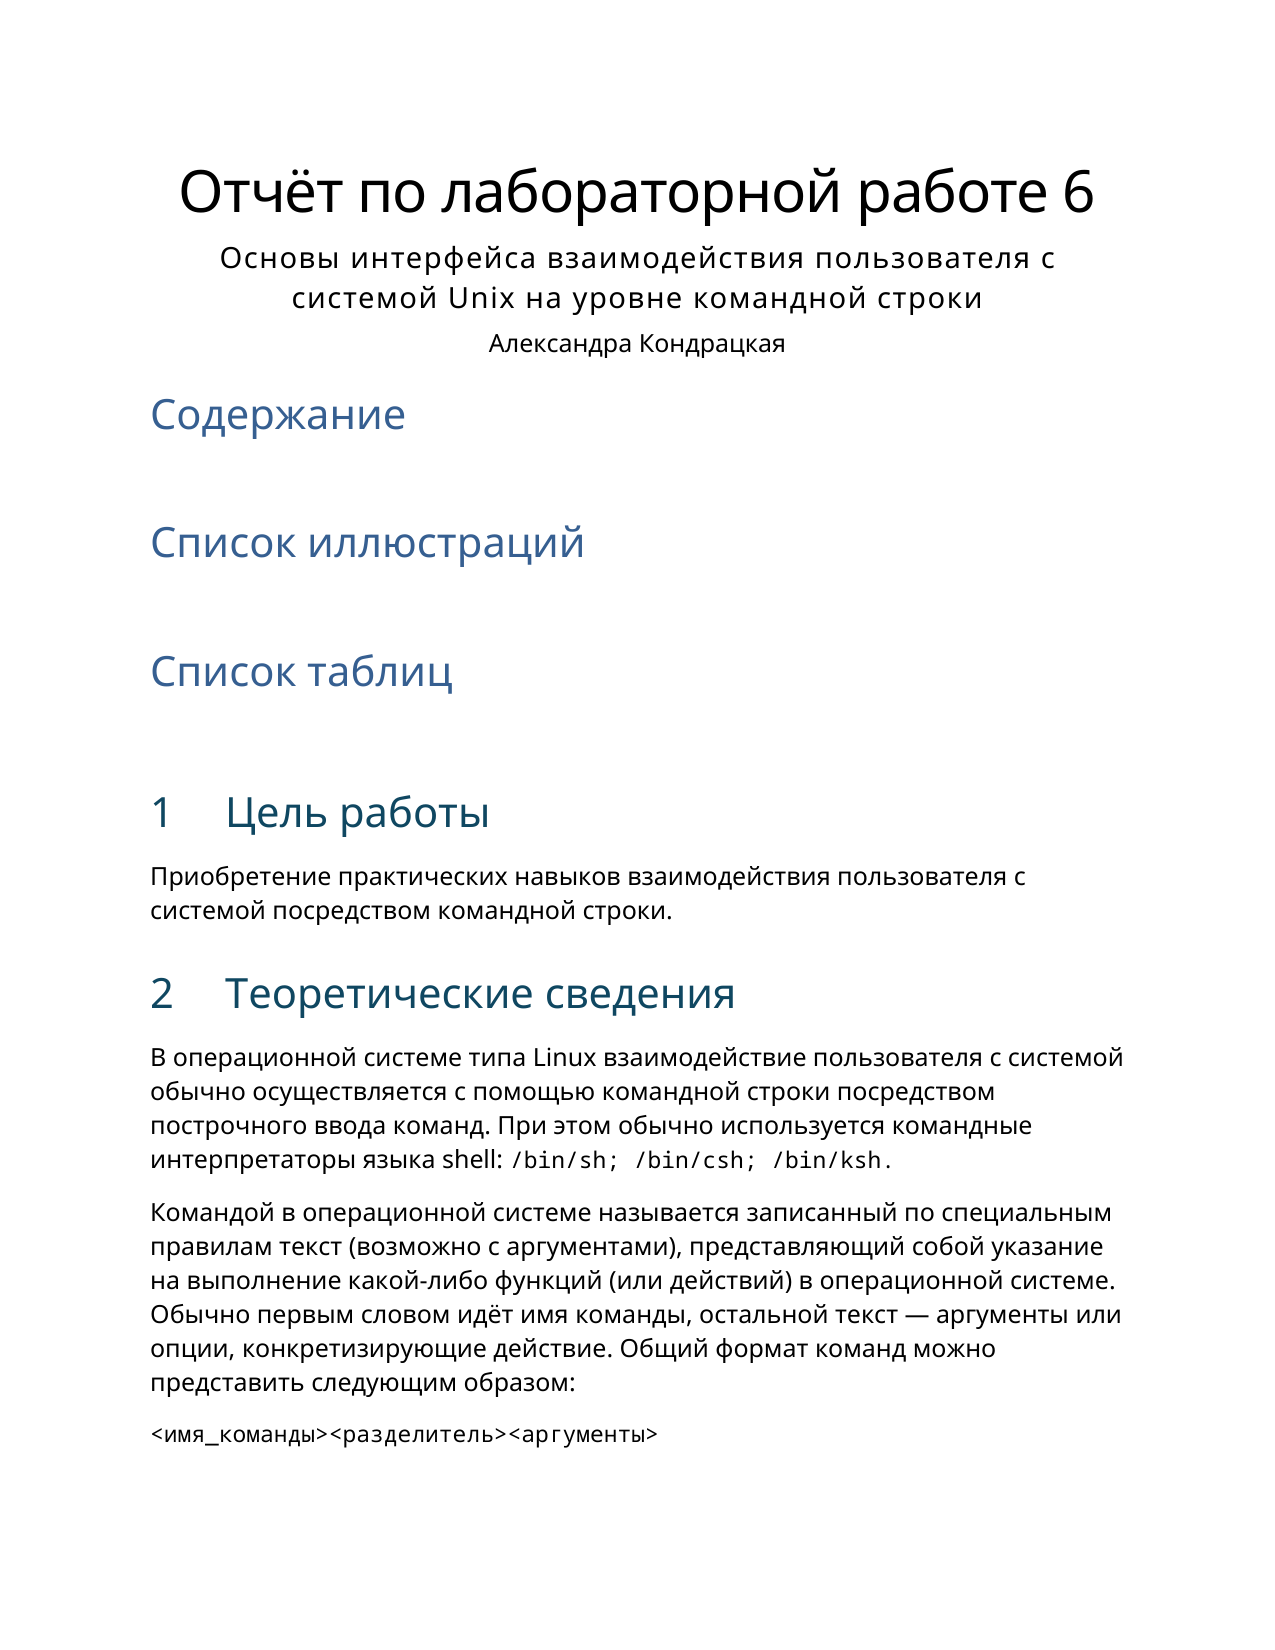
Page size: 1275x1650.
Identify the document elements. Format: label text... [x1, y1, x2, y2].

subtitle 2 Теоретические сведения [150, 964, 1125, 1021]
text Приобретение практических навыков взаимодействия пользователя с системой посредством командной строки. [150, 858, 1125, 927]
text В операционной системе типа Linux взаимодействие пользователя с системой обычно осуществляется с помощью командной строки посредством построчного ввода команд. При этом обычно используется командные интерпретаторы языка shell: /bin/sh; /bin/csh; /bin/ksh. [150, 1040, 1125, 1176]
text Александра Кондрацкая [150, 326, 1125, 359]
text Командой в операционной системе называется записанный по специальным правилам текст (возможно с аргументами), представляющий собой указание на выполнение какой-либо функций (или действий) в операционной системе. Обычно первым словом идёт имя команды, остальной текст — аргументы или опции, конкретизирующие действие. Общий формат команд можно представить следующим образом: [150, 1195, 1125, 1399]
subtitle 1 Цель работы [150, 783, 1125, 840]
subtitle Основы интерфейса взаимодействия пользователя с системой Unix на уровне командной строки [150, 238, 1125, 317]
title Отчёт по лабораторной работе 6 [150, 150, 1125, 229]
text <имя_команды><разделитель><аргументы> [150, 1418, 1125, 1449]
